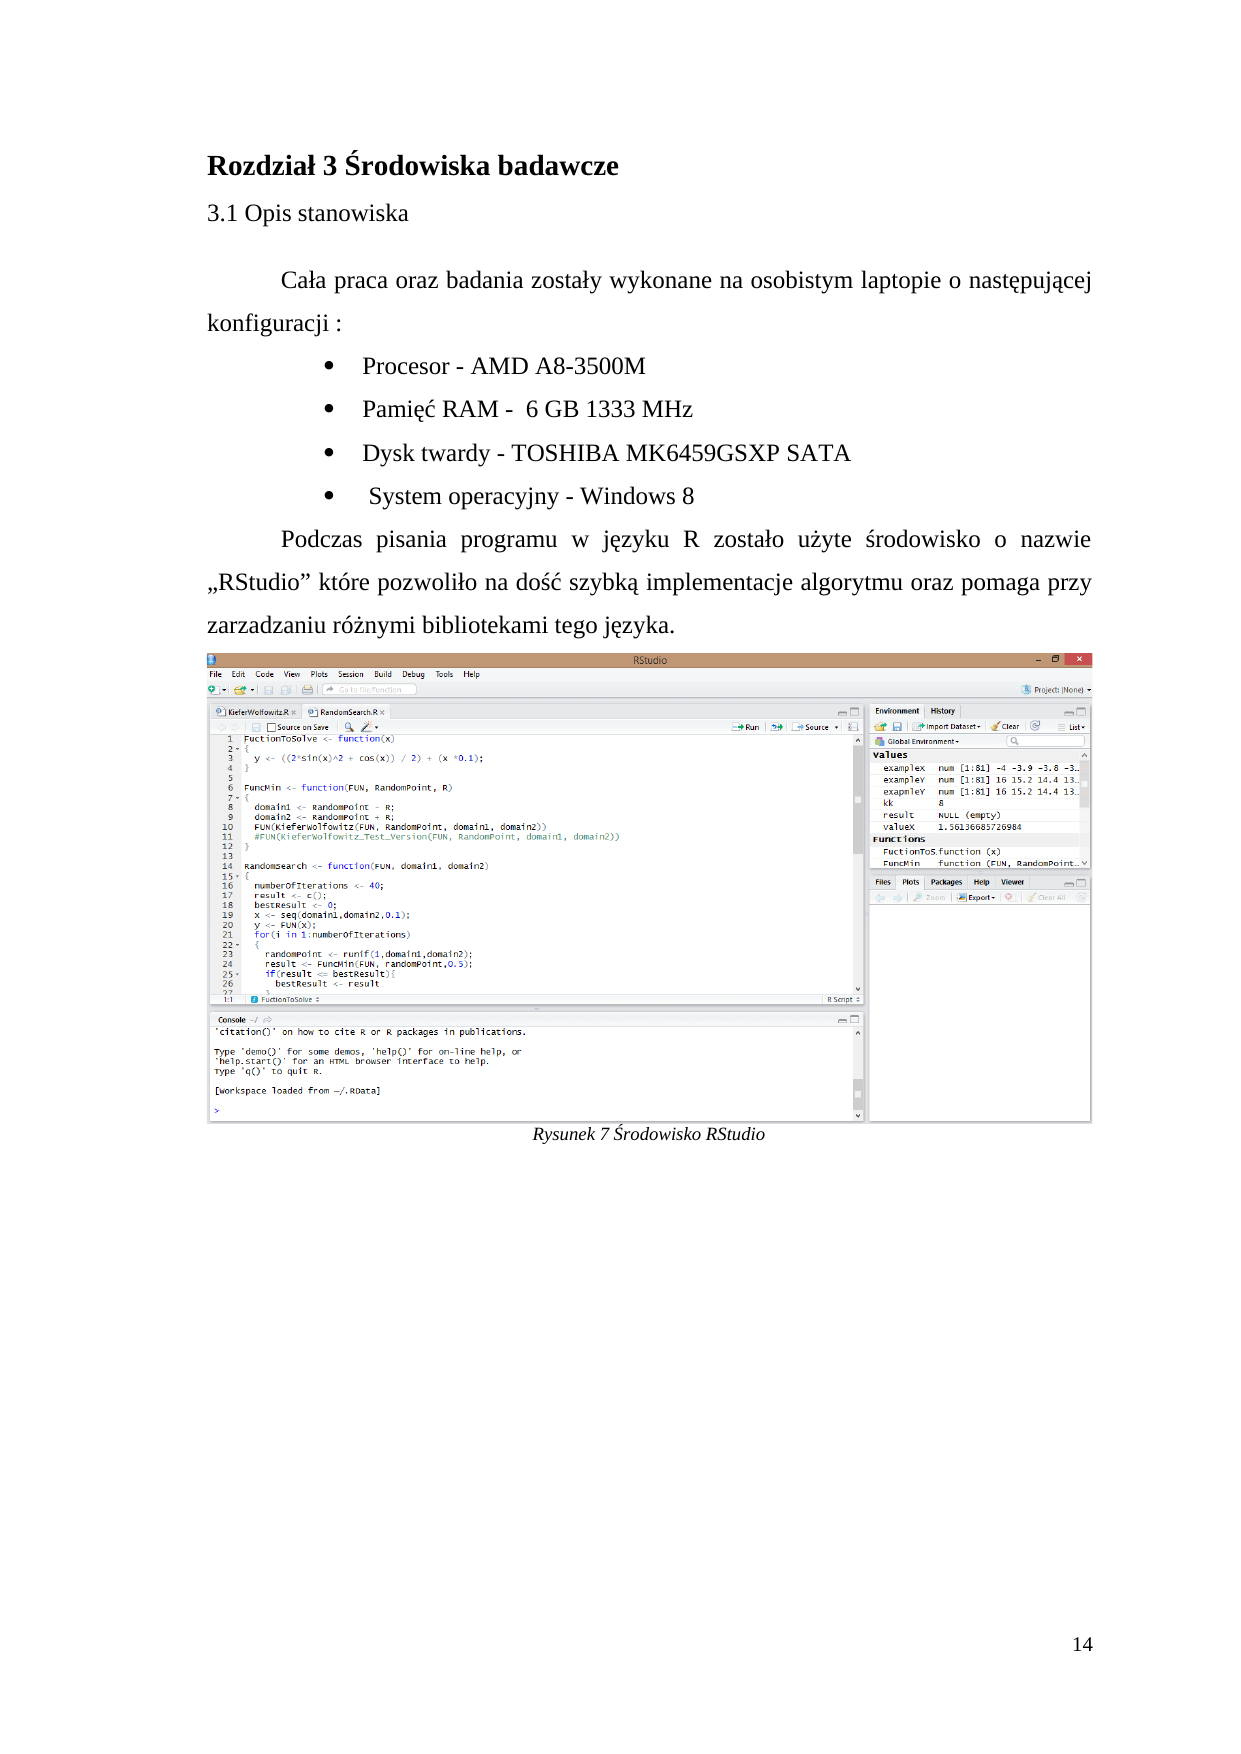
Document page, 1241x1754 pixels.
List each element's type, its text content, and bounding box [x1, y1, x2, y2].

list Procesor - AMD A8-3500M [324, 351, 1092, 380]
text Cała praca oraz badania zostały wykonane na osobistym laptopie o następującej konfiguracji : [207, 265, 1092, 337]
subtitle Rozdział 3 Środowiska badawcze [207, 148, 1092, 181]
picture [206, 653, 1093, 1124]
list System operacyjny - Windows 8 [324, 481, 1092, 509]
subtitle 3.1 Opis stanowiska [207, 198, 1092, 227]
list Pamięć RAM - 6 GB 1333 MHz [324, 394, 1092, 423]
text Podczas pisania programu w języku R zostało użyte środowisko o nazwie „RStudio” które pozwoliło na dość szybką implementacje algorytmu oraz pomaga przy zarzadzaniu różnymi bibliotekami tego języka. [207, 524, 1092, 639]
text Rysunek 7 Środowisko RStudio [207, 1124, 1092, 1145]
list Dysk twardy - TOSHIBA MK6459GSXP SATA [324, 438, 1092, 466]
